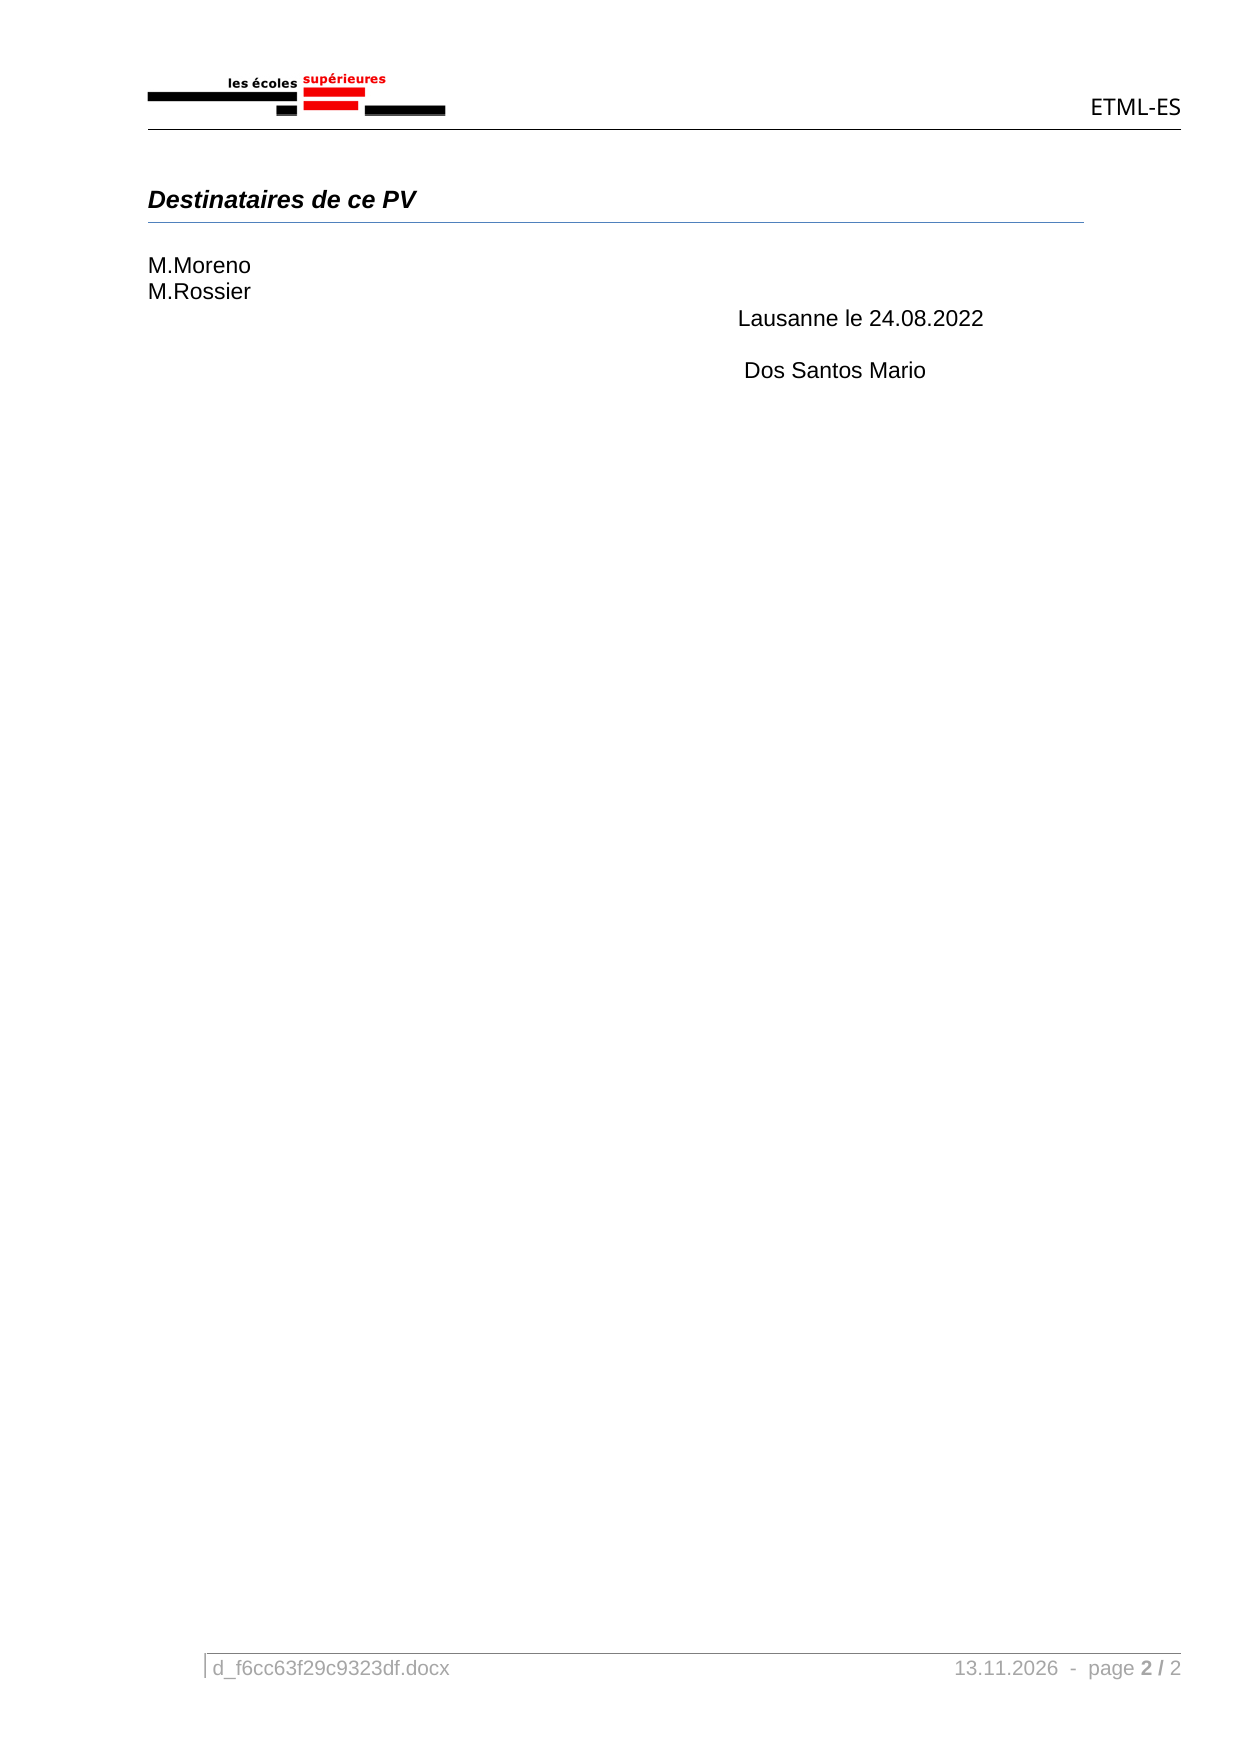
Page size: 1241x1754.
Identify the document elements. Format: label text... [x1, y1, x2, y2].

text Lausanne le 24.08.2022 [664, 305, 1181, 331]
picture [147, 73, 446, 116]
text Destinataires de ce PV [148, 185, 1084, 222]
text M.Rossier [148, 278, 1181, 305]
text Dos Santos Mario [664, 357, 1181, 384]
text M.Moreno [148, 252, 1181, 278]
